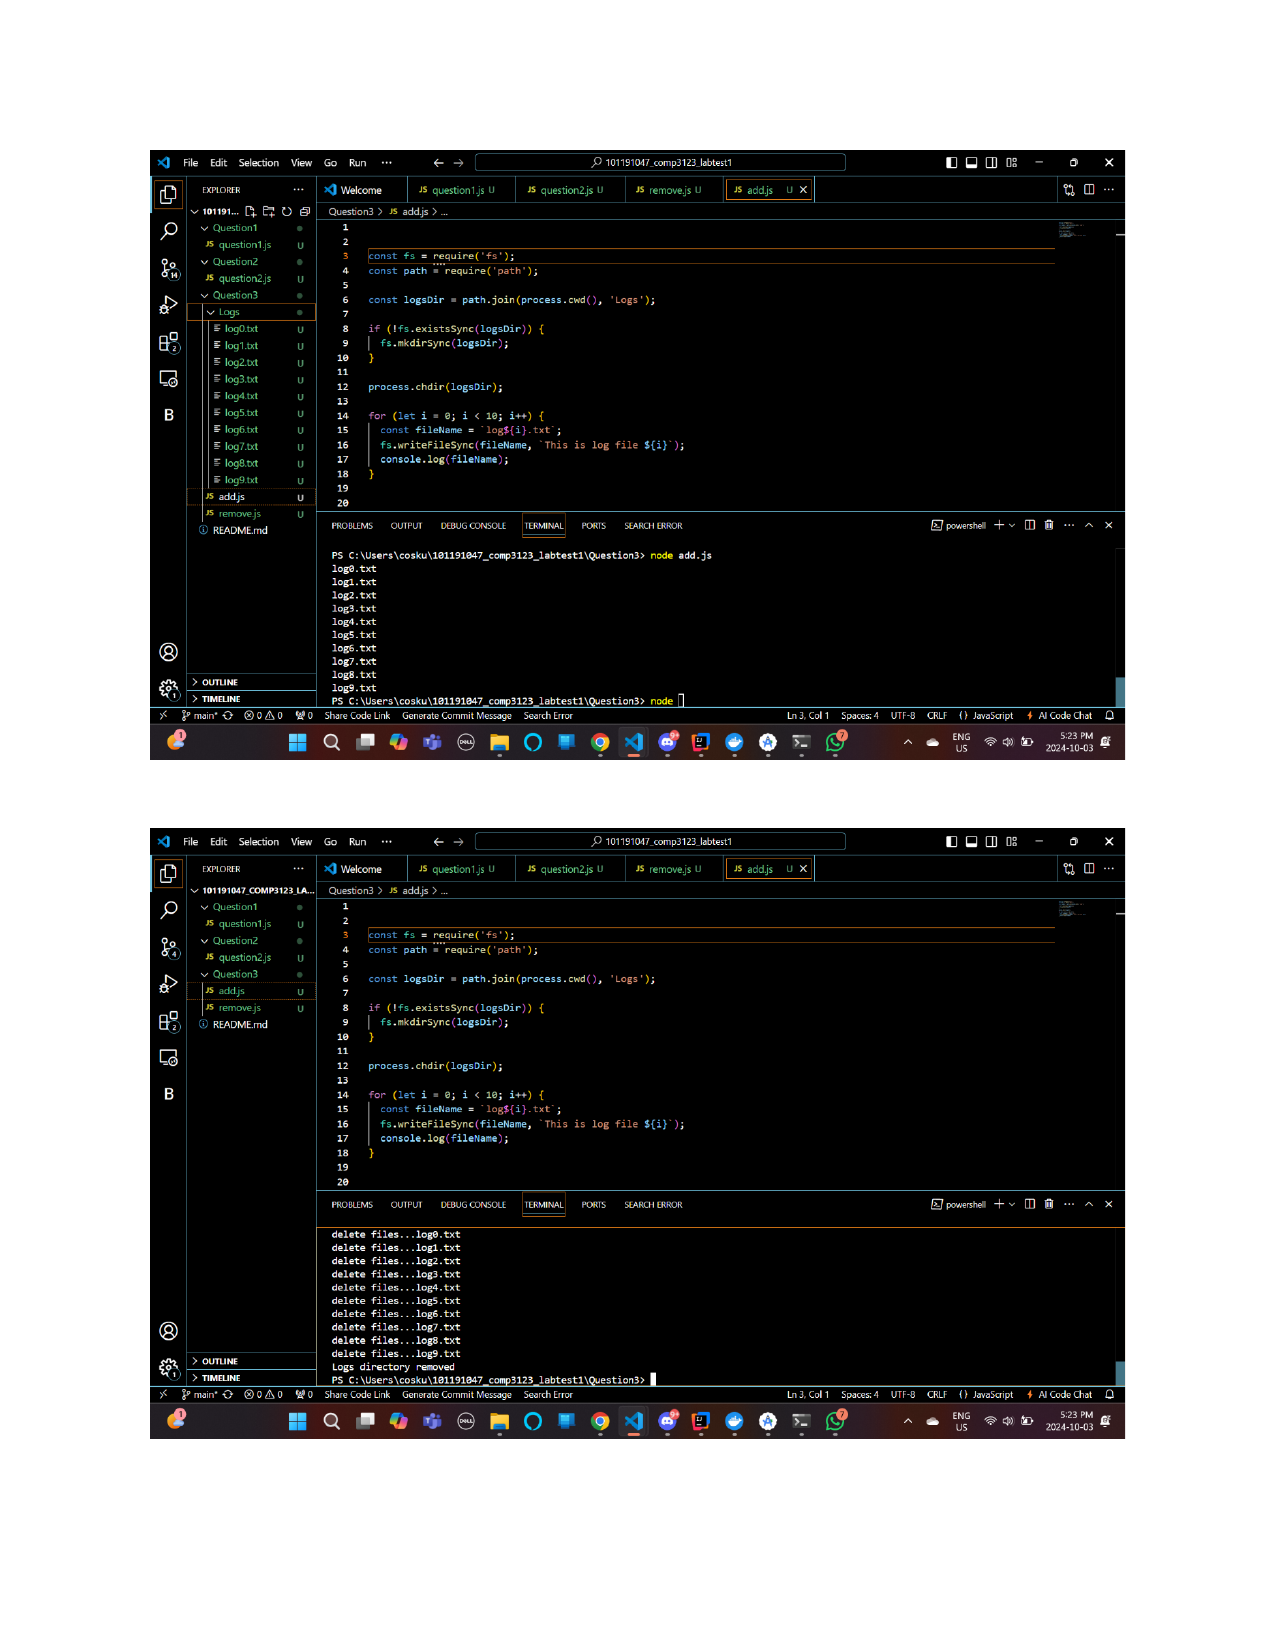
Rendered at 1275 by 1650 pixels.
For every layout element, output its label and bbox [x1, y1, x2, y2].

picture [150, 150, 1125, 760]
picture [150, 828, 1125, 1439]
